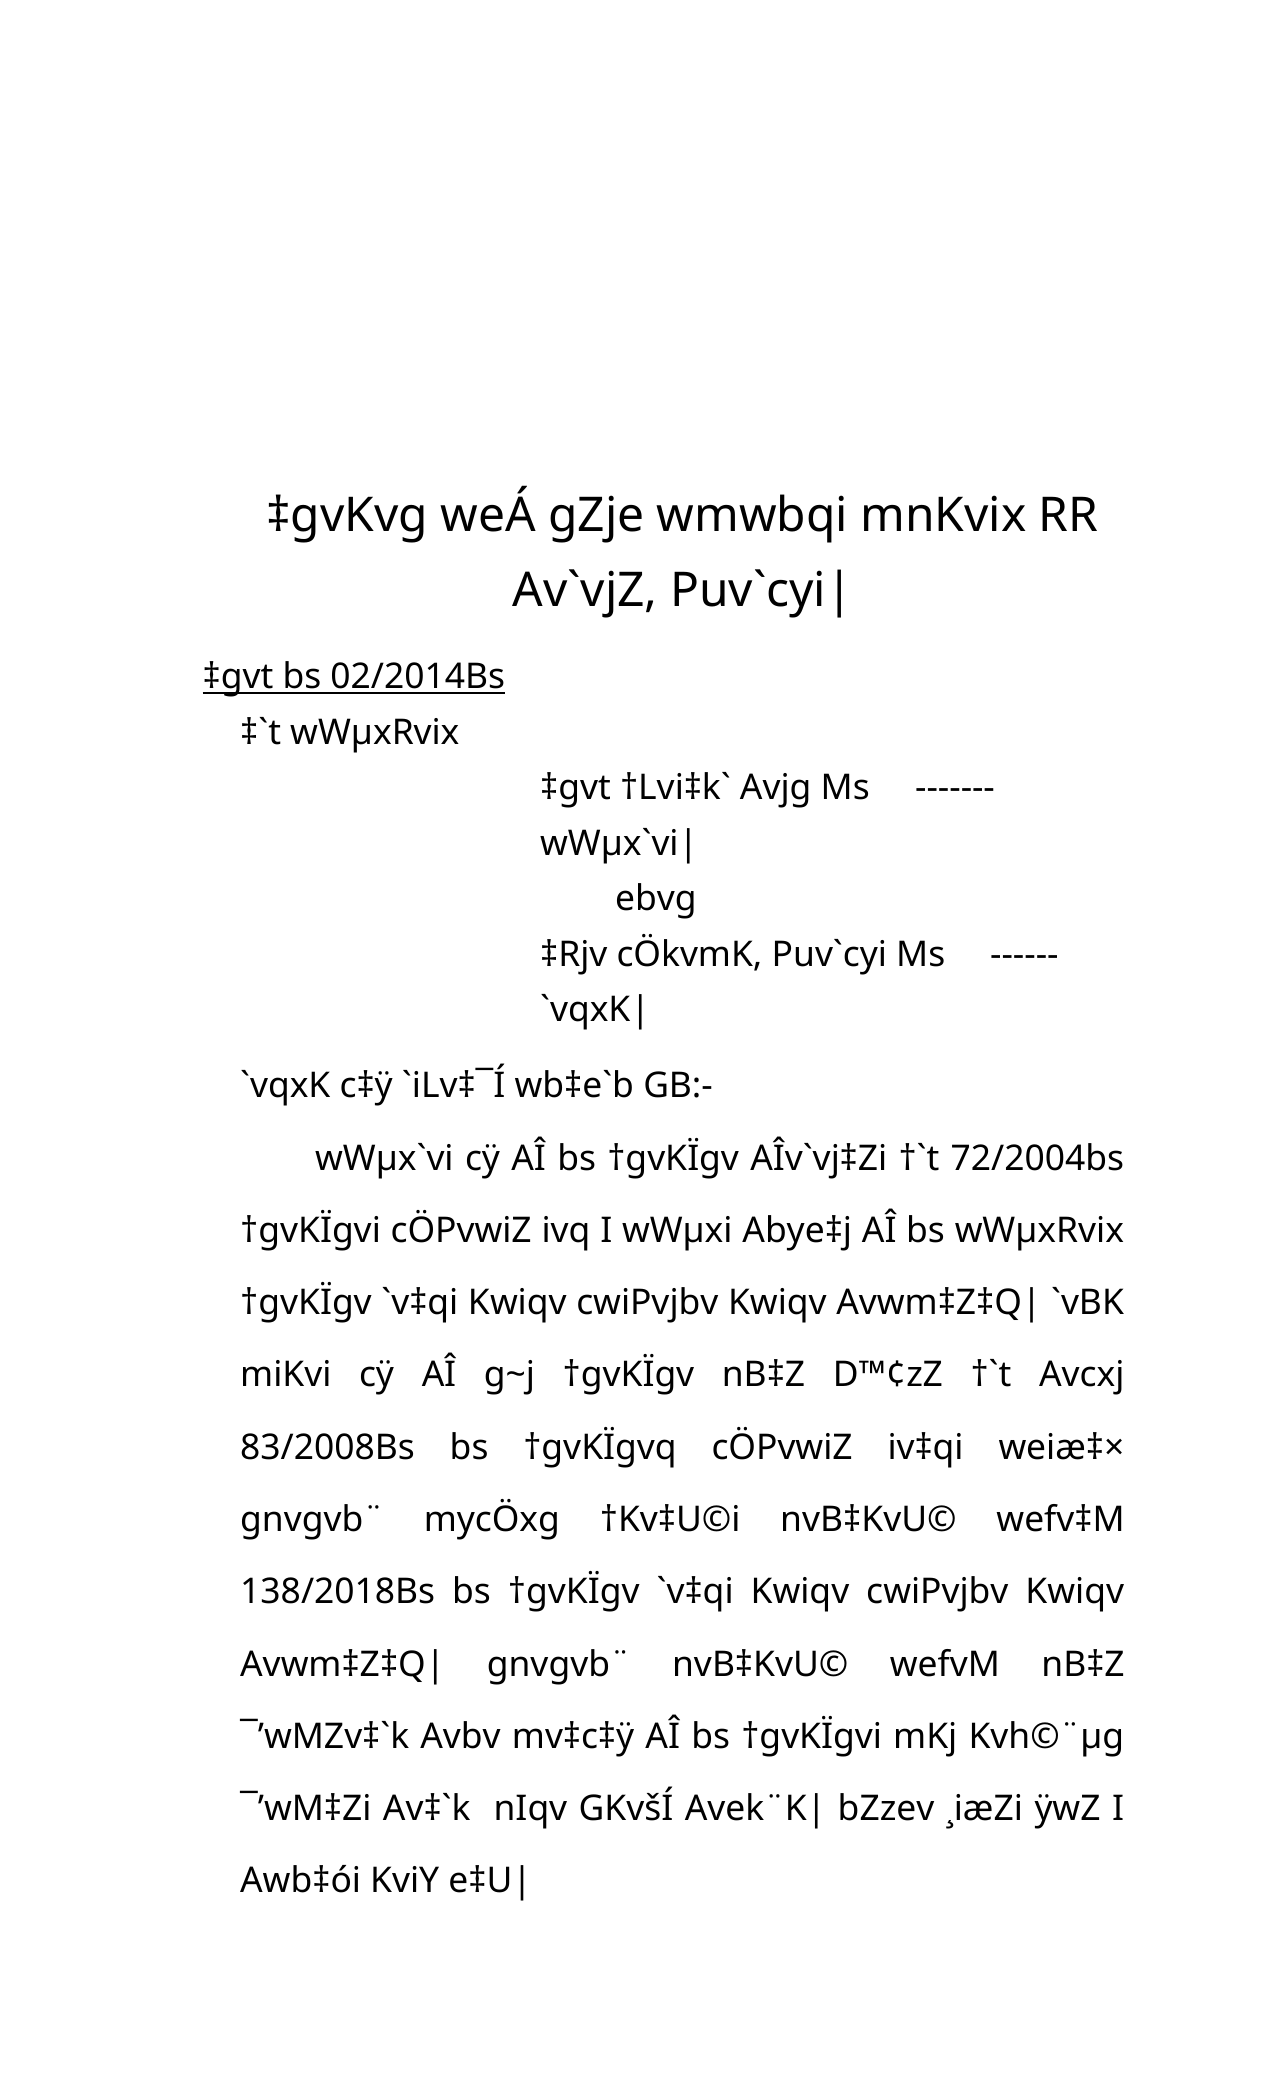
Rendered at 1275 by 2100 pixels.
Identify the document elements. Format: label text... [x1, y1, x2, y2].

text wWµx`vi cÿ AÎ bs †gvKÏgv AÎv`vj‡Zi †`t 72/2004bs †gvKÏgvi cÖPvwiZ ivq I wWµxi Abye‡j AÎ bs wWµxRvix †gvKÏgv `v‡qi Kwiqv cwiPvjbv Kwiqv Avwm‡Z‡Q| `vBK miKvi cÿ AÎ g~j †gvKÏgv nB‡Z D™¢zZ †`t Avcxj 83/2008Bs bs †gvKÏgvq cÖPvwiZ iv‡qi weiæ‡× gnvgvb¨ mycÖxg †Kv‡U©i nvB‡KvU© wefv‡M 138/2018Bs bs †gvKÏgv `v‡qi Kwiqv cwiPvjbv Kwiqv Avwm‡Z‡Q| gnvgvb¨ nvB‡KvU© wefvM nB‡Z ¯’wMZv‡`k Avbv mv‡c‡ÿ AÎ bs †gvKÏgvi mKj Kvh©¨µg ¯’wM‡Zi Av‡`k nIqv GKvšÍ Avek¨K| bZzev ¸iæZi ÿwZ I Awb‡ói KviY e‡U| [240, 1132, 1125, 1903]
text ‡`t wWµxRvix [240, 706, 1125, 755]
text ‡Rjv cÖkvmK, Puv`cyi Ms ------`vqxK| [540, 928, 1125, 1032]
text ‡gvKvg weÁ gZje wmwbqi mnKvix RR Av`vjZ, Puv`cyi| [240, 480, 1125, 620]
text `vqxK c‡ÿ `iLv‡¯Í wb‡e`b GB:- [240, 1060, 1125, 1108]
text ‡gvt †Lvi‡k` Avjg Ms -------wWµx`vi| [540, 762, 1125, 866]
text ebvg [540, 873, 1125, 921]
text ‡gvt bs 02/2014Bs [202, 651, 1125, 699]
